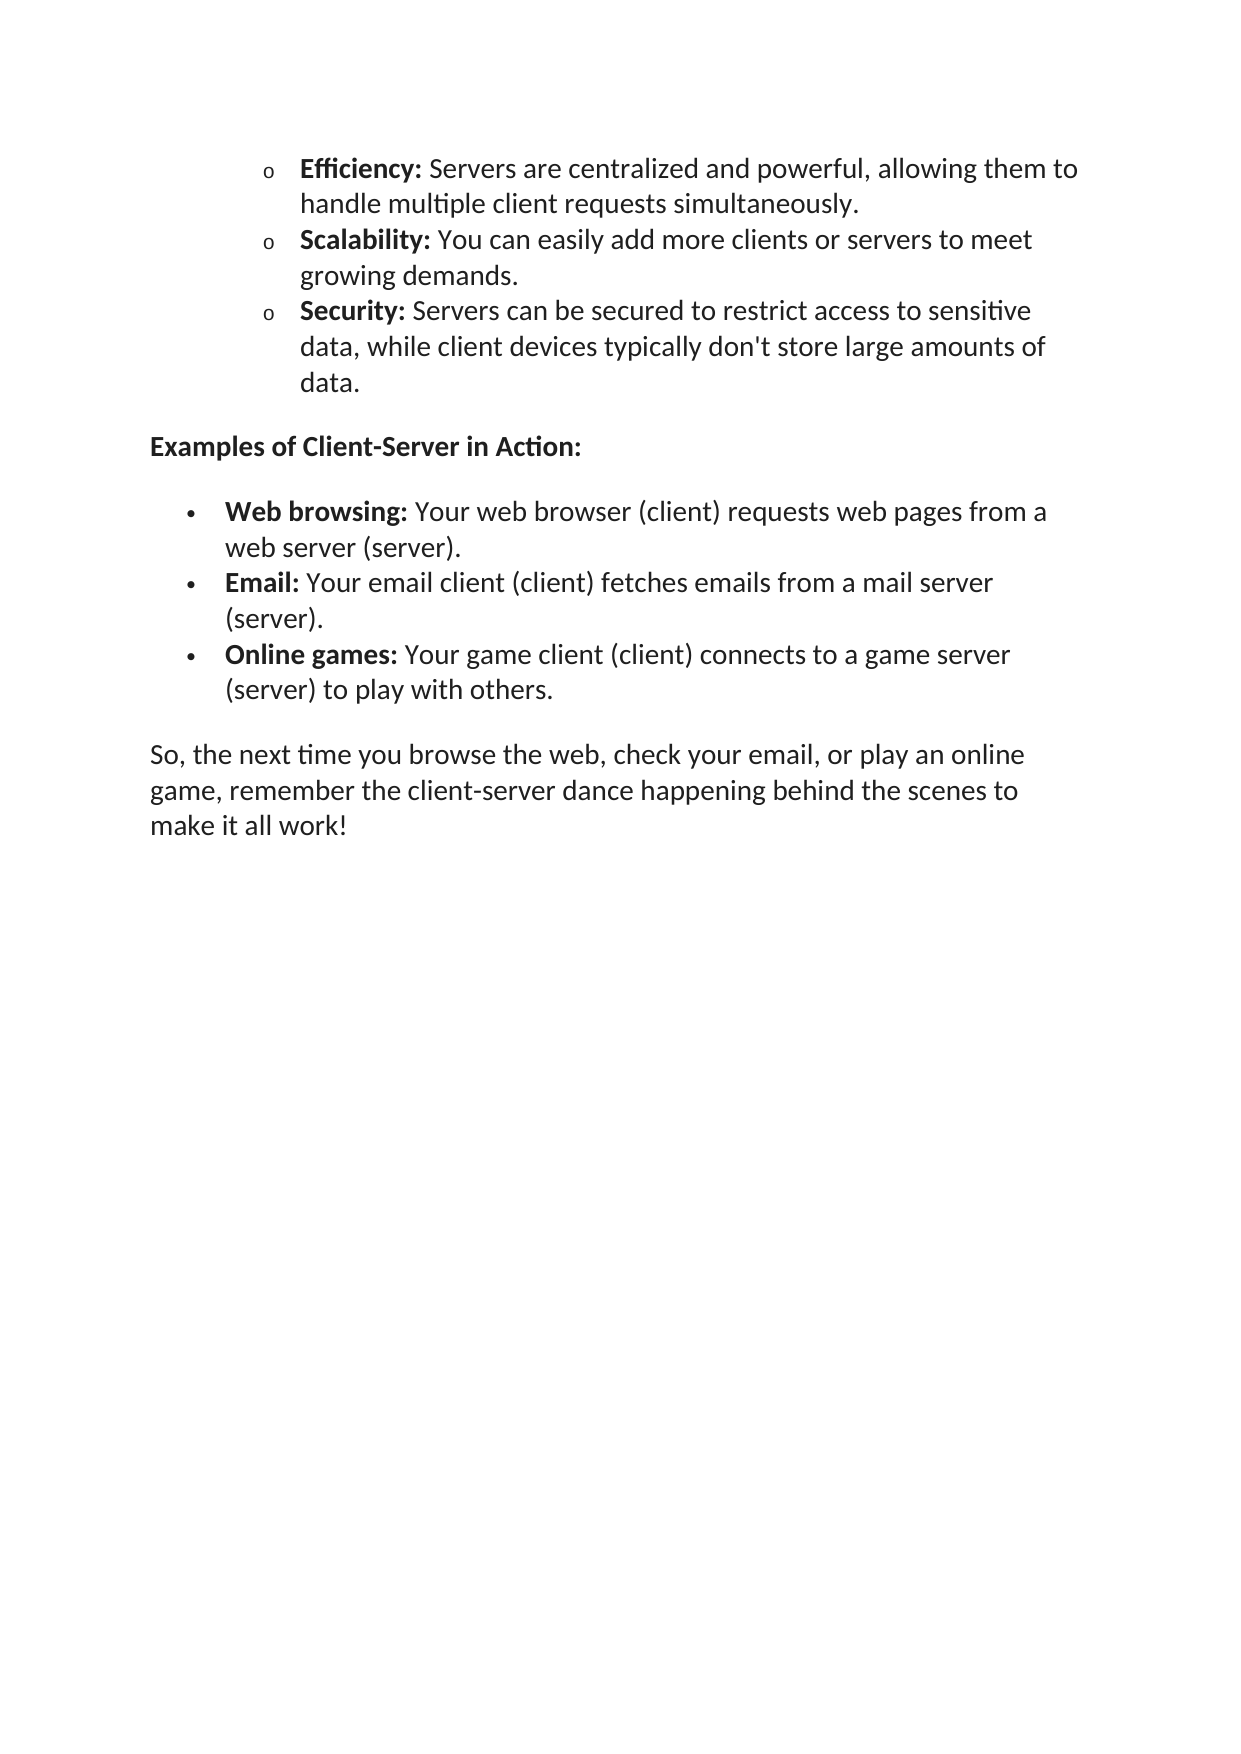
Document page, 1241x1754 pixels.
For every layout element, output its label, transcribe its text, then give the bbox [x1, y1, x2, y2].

list Email: Your email client (client) fetches emails from a mail server (server). [187, 564, 1090, 636]
text Examples of Client-Server in Action: [150, 428, 1090, 464]
list Efficiency: Servers are centralized and powerful, allowing them to handle multiple client requests simultaneously. [262, 150, 1090, 221]
list Scalability: You can easily add more clients or servers to meet growing demands. [262, 221, 1090, 292]
text So, the next time you browse the web, check your email, or play an online game, remember the client-server dance happening behind the scenes to make it all work! [150, 736, 1090, 843]
list Security: Servers can be secured to restrict access to sensitive data, while client devices typically don't store large amounts of data. [262, 292, 1090, 399]
list Web browsing: Your web browser (client) requests web pages from a web server (server). [187, 493, 1090, 564]
list Online games: Your game client (client) connects to a game server (server) to play with others. [187, 636, 1090, 707]
